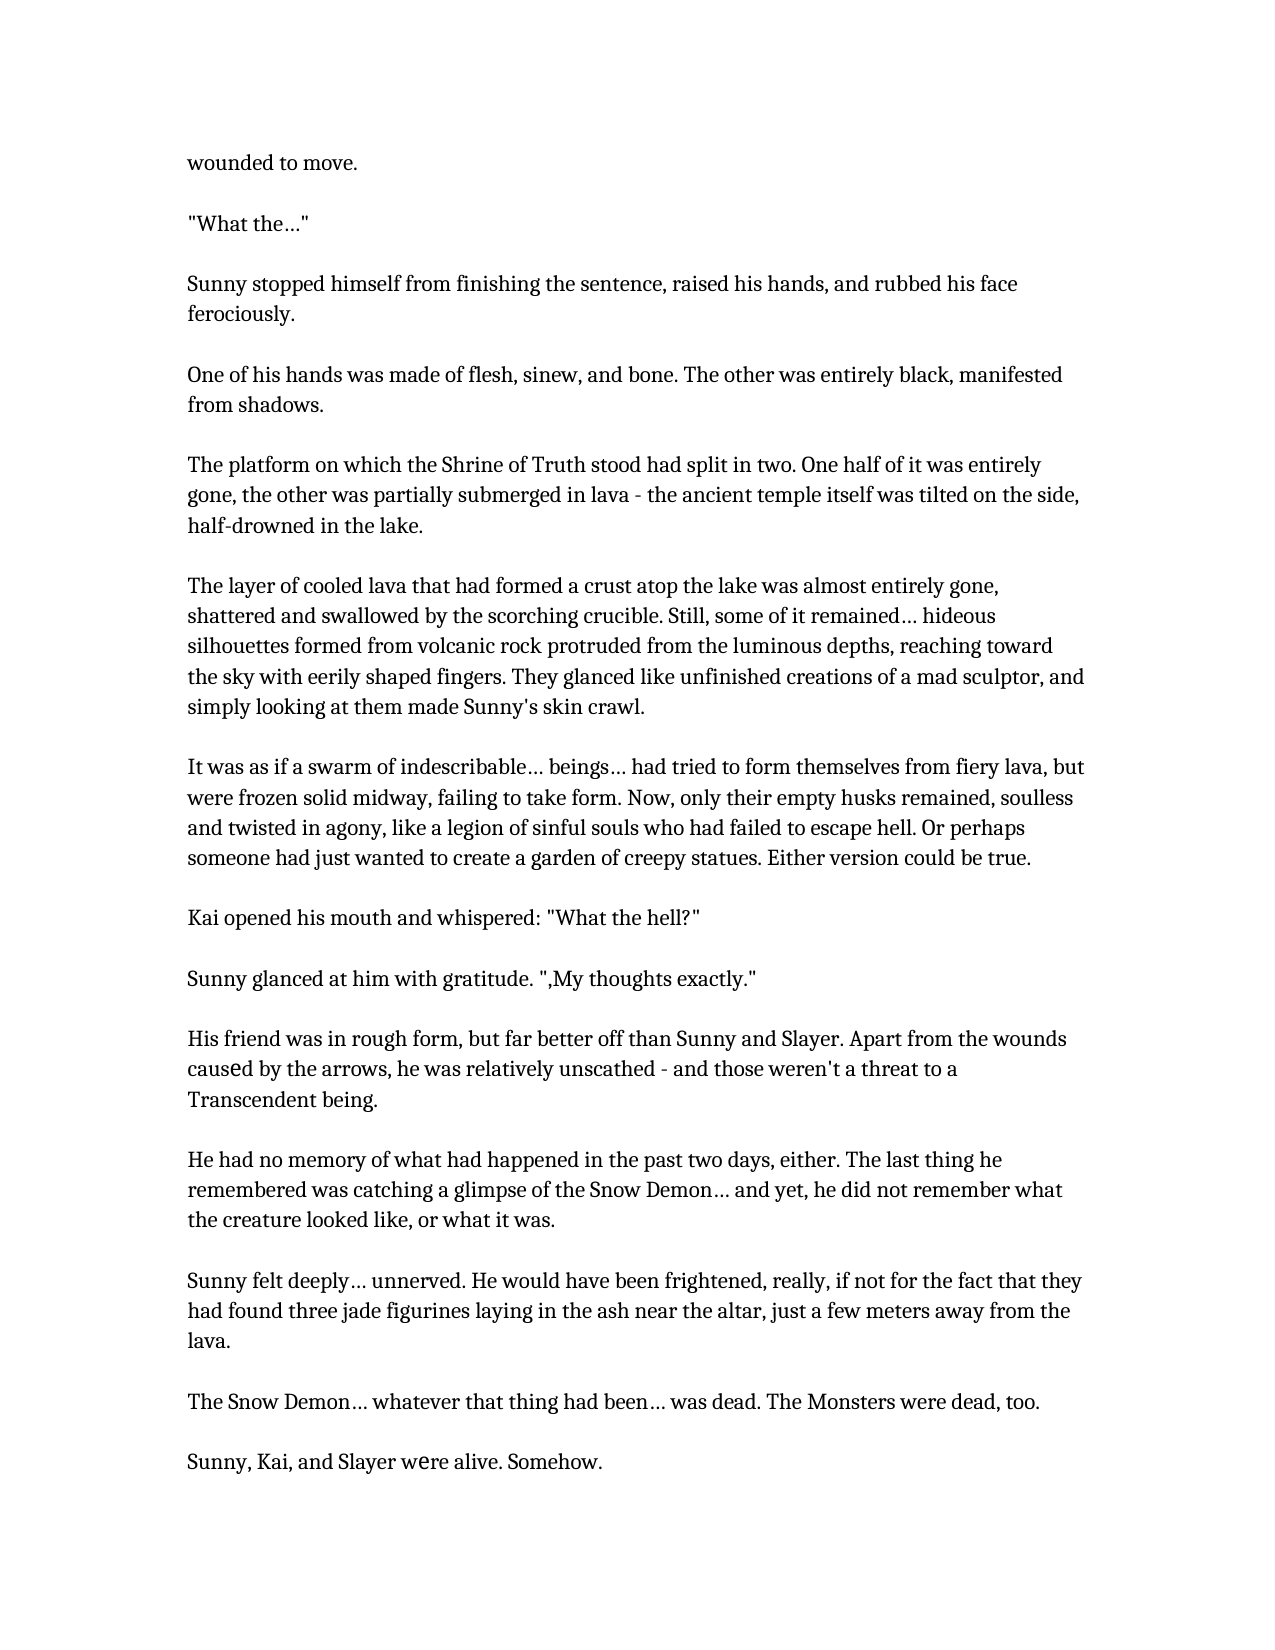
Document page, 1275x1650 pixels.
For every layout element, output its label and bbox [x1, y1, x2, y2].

text [187, 150, 1087, 1475]
